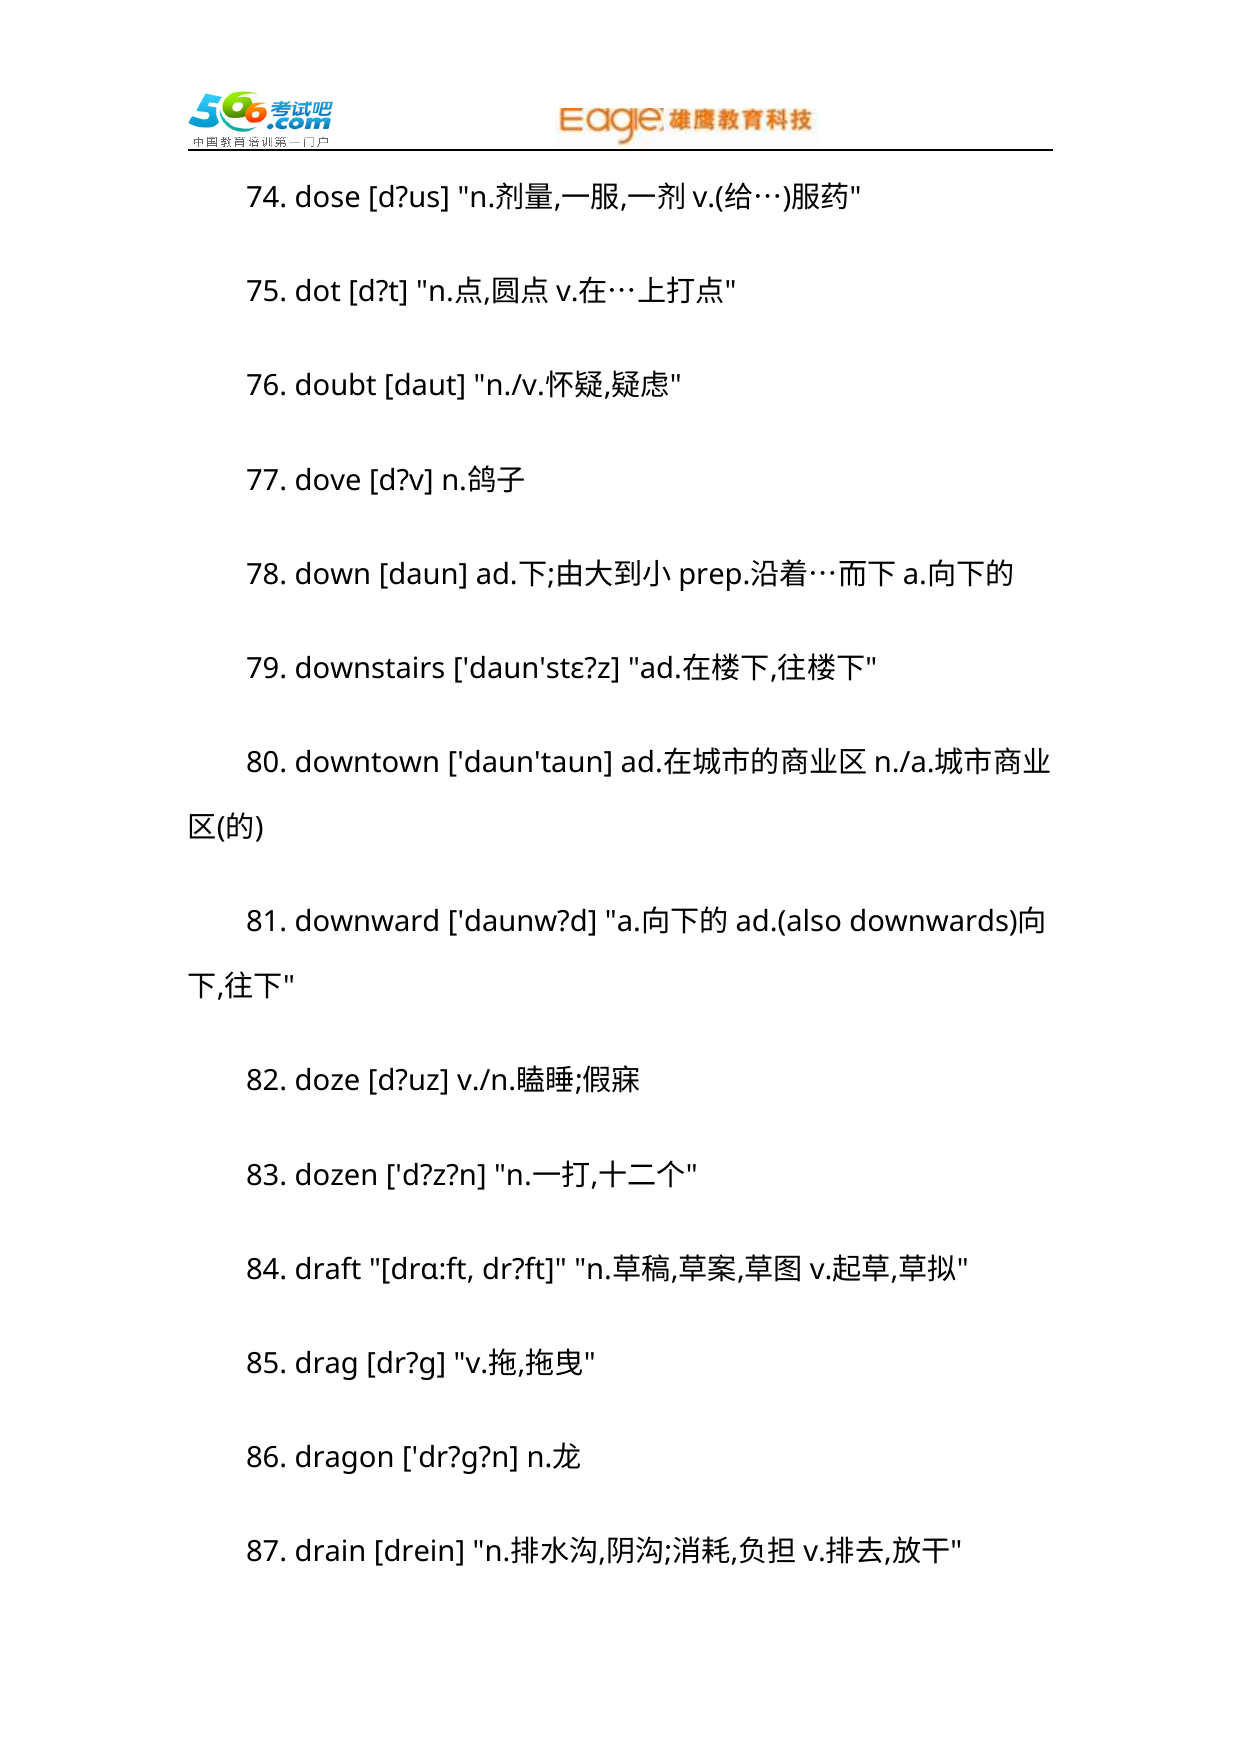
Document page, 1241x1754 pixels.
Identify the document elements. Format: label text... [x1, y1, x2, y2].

text 74. dose [d?us] "n.剂量,一服,一剂 v.(给…)服药" [187, 162, 1053, 227]
text 75. dot [d?t] "n.点,圆点 v.在…上打点" [187, 257, 1053, 322]
text 76. doubt [daut] "n./v.怀疑,疑虑" [187, 351, 1053, 416]
text 81. downward ['daunw?d] "a.向下的 ad.(also downwards)向下,往下" [187, 887, 1053, 1017]
text 79. downstairs ['daun'stε?z] "ad.在楼下,往楼下" [187, 633, 1053, 698]
text 80. downtown ['daun'taun] ad.在城市的商业区 n./a.城市商业区(的) [187, 727, 1053, 857]
picture [554, 108, 819, 148]
text 86. dragon ['dr?ɡ?n] n.龙 [187, 1422, 1053, 1487]
text 83. dozen ['d?z?n] "n.一打,十二个" [187, 1140, 1053, 1205]
text 77. dove [d?v] n.鸽子 [187, 445, 1053, 510]
picture [187, 88, 335, 148]
text 82. doze [d?uz] v./n.瞌睡;假寐 [187, 1046, 1053, 1111]
text 78. down [daun] ad.下;由大到小 prep.沿着…而下 a.向下的 [187, 539, 1053, 604]
text 84. draft "[drɑ:ft, dr?ft]" "n.草稿,草案,草图 v.起草,草拟" [187, 1234, 1053, 1299]
text 87. drain [drein] "n.排水沟,阴沟;消耗,负担 v.排去,放干" [187, 1517, 1053, 1582]
text 85. drag [dr?ɡ] "v.拖,拖曳" [187, 1328, 1053, 1393]
